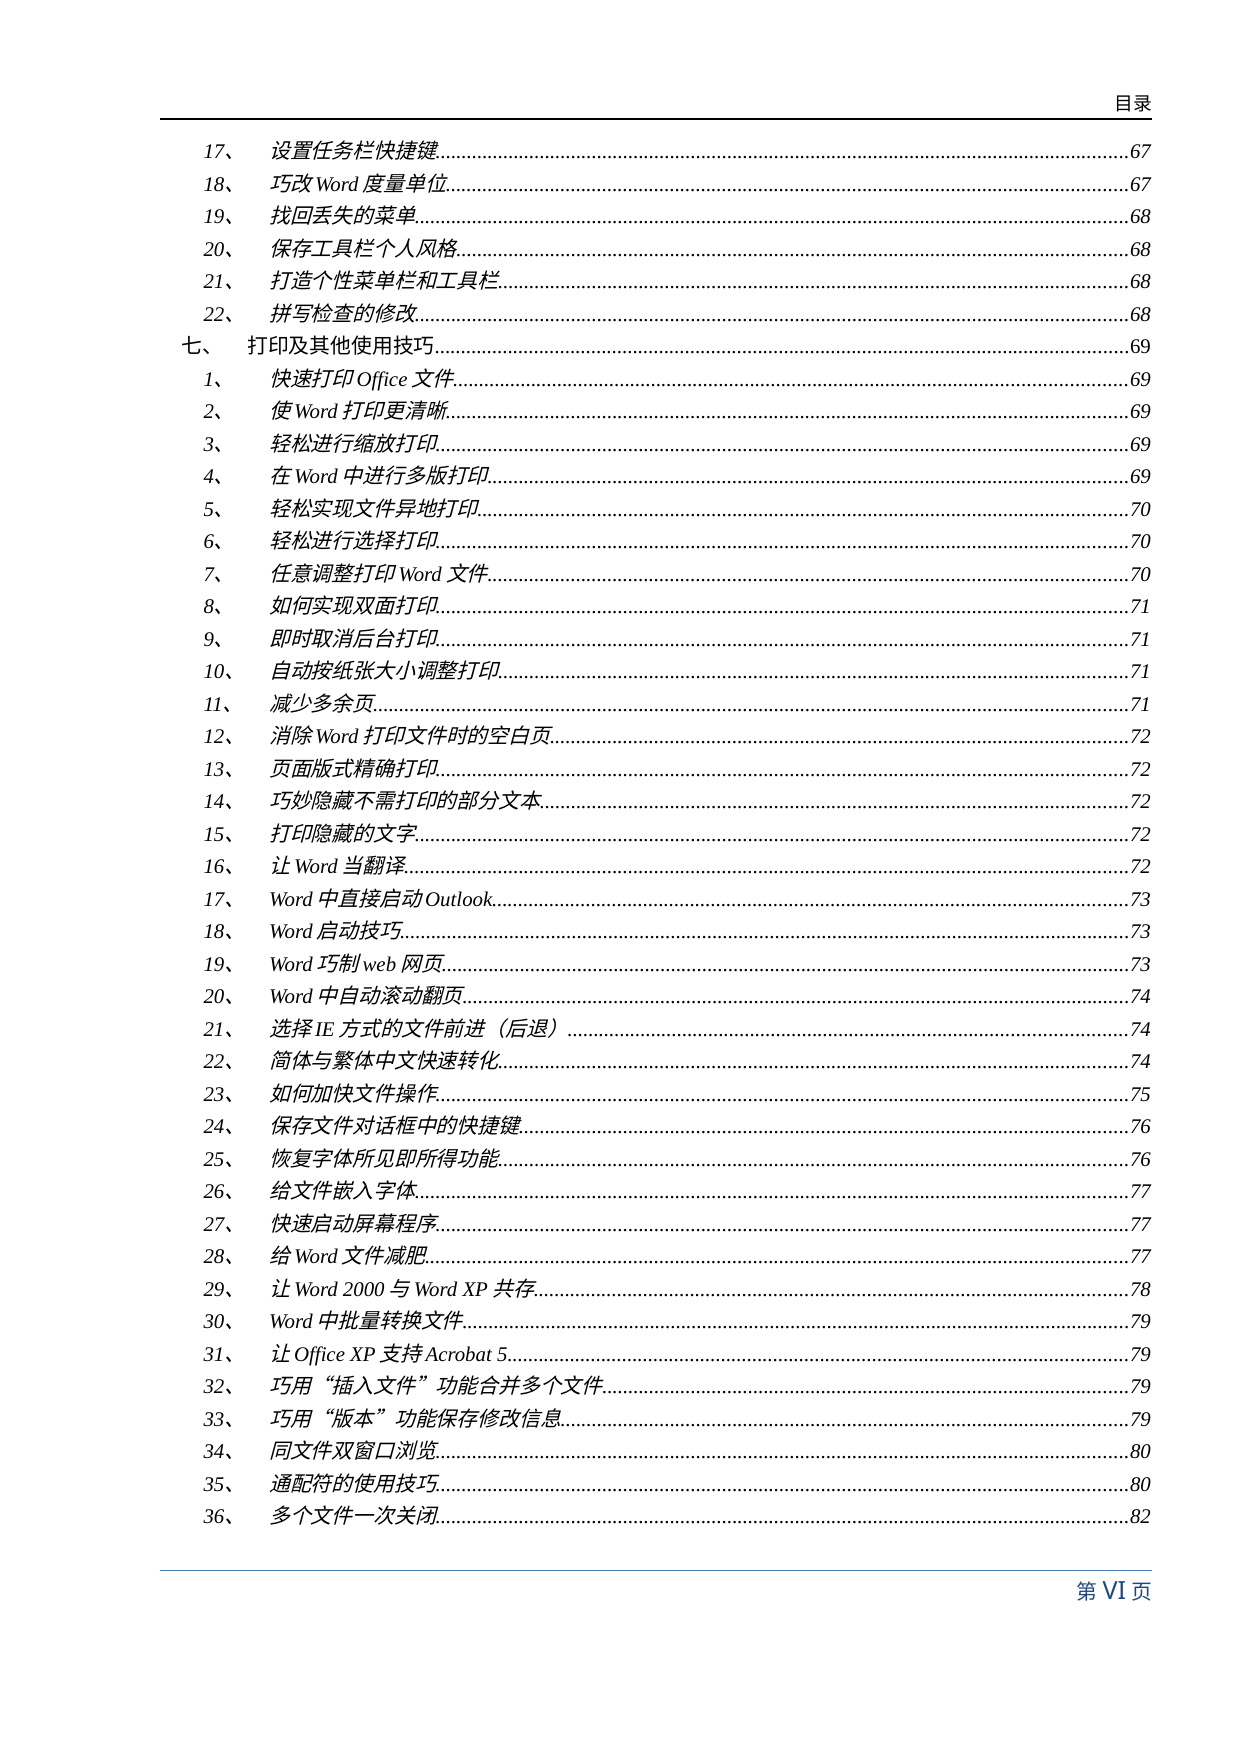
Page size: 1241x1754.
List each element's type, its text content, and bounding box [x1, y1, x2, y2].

text 23、 如何加快文件操作 75 [203, 1076, 1152, 1108]
text 22、 简体与繁体中文快速转化 74 [203, 1043, 1152, 1076]
text 6、 轻松进行选择打印 70 [203, 523, 1152, 556]
text 27、 快速启动屏幕程序 77 [203, 1206, 1152, 1238]
text 20、 Word中自动滚动翻页 74 [203, 978, 1152, 1011]
text 5、 轻松实现文件异地打印 70 [203, 491, 1152, 523]
text 7、 任意调整打印Word文件 70 [203, 556, 1152, 588]
text 26、 给文件嵌入字体 77 [203, 1173, 1152, 1206]
text 七、 打印及其他使用技巧 69 [181, 328, 1152, 361]
text 18、 Word启动技巧 73 [203, 913, 1152, 946]
text 19、 Word巧制web网页 73 [203, 946, 1152, 978]
text 19、 找回丢失的菜单 68 [203, 198, 1152, 231]
text 36、 多个文件一次关闭 82 [203, 1498, 1152, 1531]
text 17、 Word中直接启动Outlook 73 [203, 881, 1152, 913]
text 29、 让Word 2000与Word XP共存 78 [203, 1271, 1152, 1303]
text 32、 巧用“插入文件”功能合并多个文件 79 [203, 1368, 1152, 1401]
text 34、 同文件双窗口浏览 80 [203, 1433, 1152, 1466]
text 1、 快速打印Office文件 69 [203, 361, 1152, 393]
text 17、 设置任务栏快捷键 67 [203, 133, 1152, 166]
text 31、 让Office XP支持Acrobat 5 79 [203, 1336, 1152, 1368]
text 33、 巧用“版本”功能保存修改信息 79 [203, 1401, 1152, 1433]
text 11、 减少多余页 71 [203, 686, 1152, 718]
text 16、 让Word当翻译 72 [203, 848, 1152, 881]
text 12、 消除Word打印文件时的空白页 72 [203, 718, 1152, 751]
text 22、 拼写检查的修改 68 [203, 296, 1152, 328]
text 13、 页面版式精确打印 72 [203, 751, 1152, 783]
text 20、 保存工具栏个人风格 68 [203, 231, 1152, 263]
text 35、 通配符的使用技巧 80 [203, 1466, 1152, 1498]
text 2、 使Word打印更清晰 69 [203, 393, 1152, 426]
text 14、 巧妙隐藏不需打印的部分文本 72 [203, 783, 1152, 816]
text 10、 自动按纸张大小调整打印 71 [203, 653, 1152, 686]
text 9、 即时取消后台打印 71 [203, 621, 1152, 653]
text 30、 Word中批量转换文件 79 [203, 1303, 1152, 1336]
text 4、 在Word中进行多版打印 69 [203, 458, 1152, 491]
text 25、 恢复字体所见即所得功能 76 [203, 1141, 1152, 1173]
text 8、 如何实现双面打印 71 [203, 588, 1152, 621]
text 3、 轻松进行缩放打印 69 [203, 426, 1152, 458]
text 24、 保存文件对话框中的快捷键 76 [203, 1108, 1152, 1141]
text 21、 选择IE方式的文件前进（后退） 74 [203, 1011, 1152, 1043]
text 18、 巧改Word度量单位 67 [203, 166, 1152, 198]
text 21、 打造个性菜单栏和工具栏 68 [203, 263, 1152, 296]
text 15、 打印隐藏的文字 72 [203, 816, 1152, 848]
text 28、 给Word文件减肥 77 [203, 1238, 1152, 1271]
